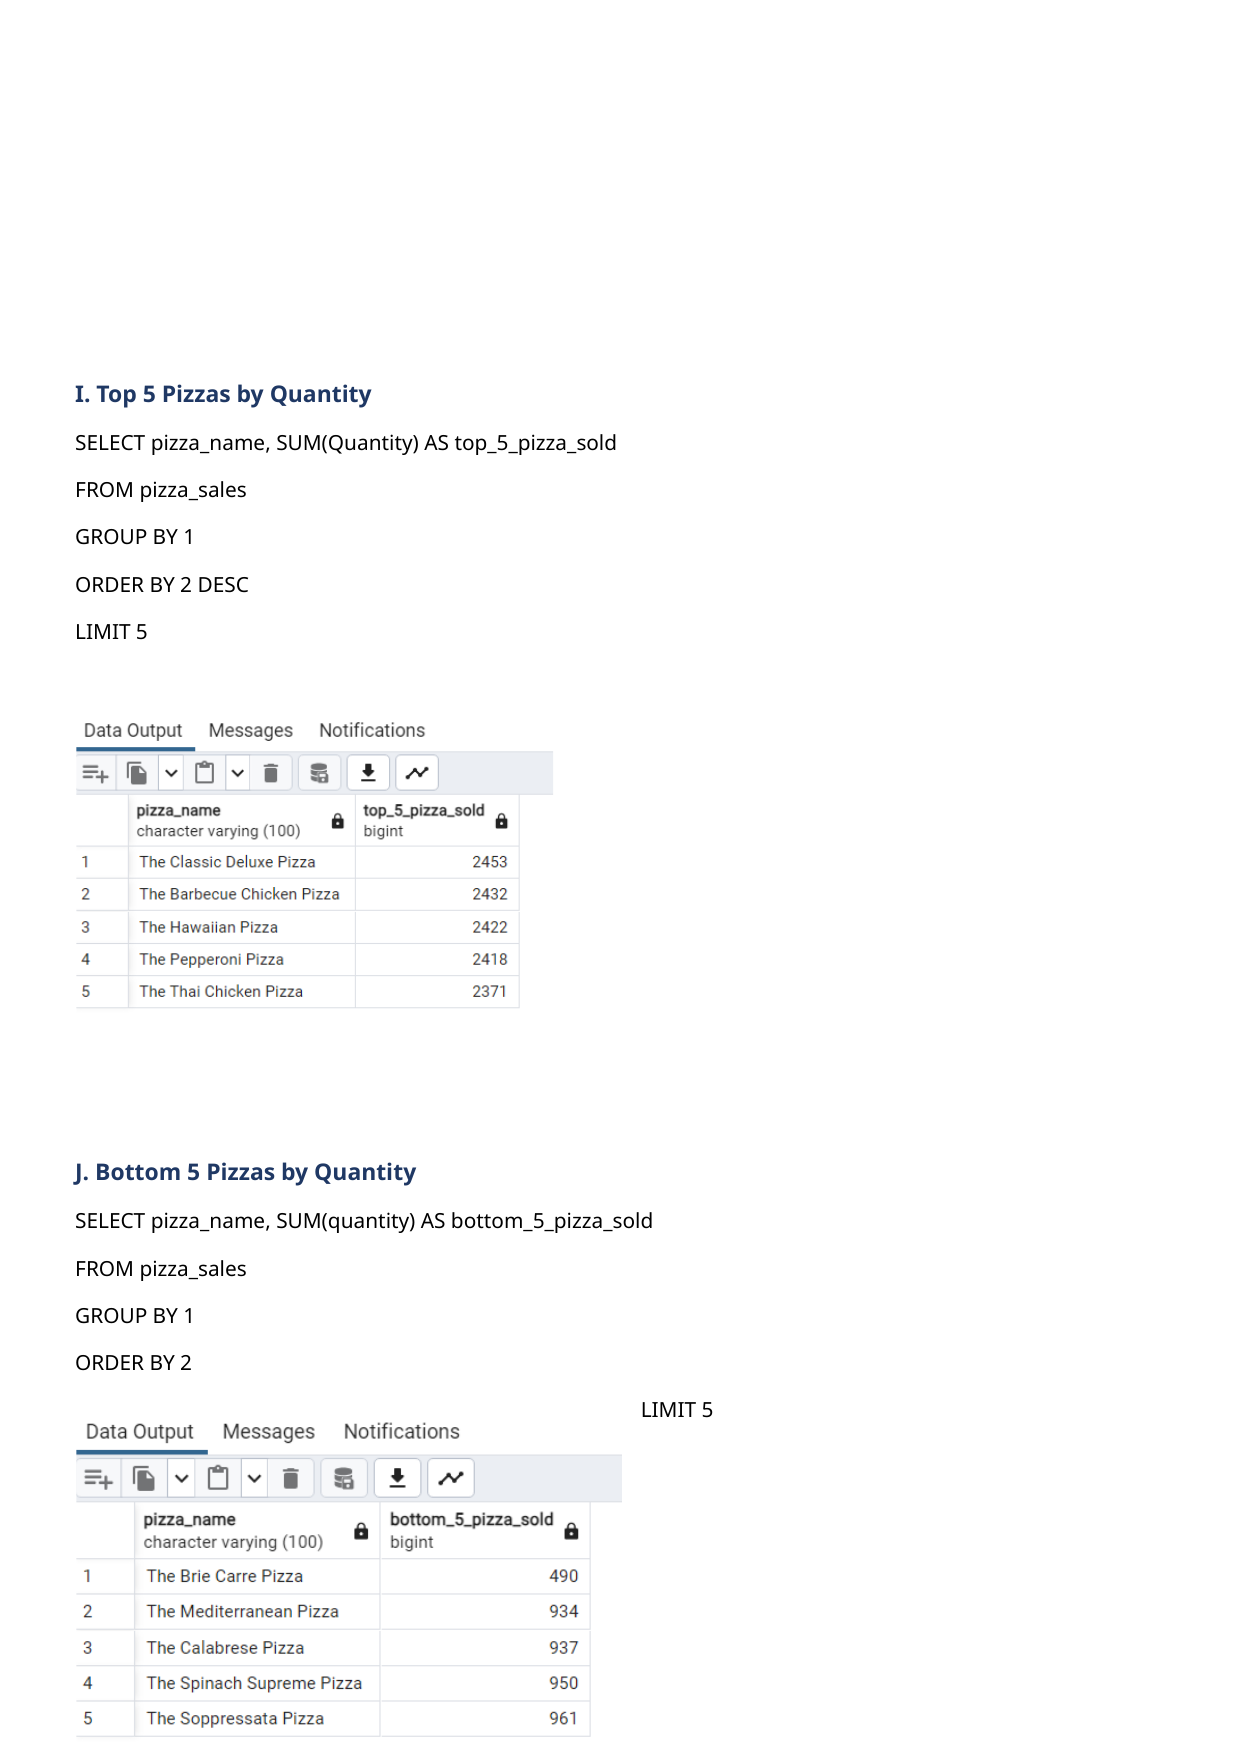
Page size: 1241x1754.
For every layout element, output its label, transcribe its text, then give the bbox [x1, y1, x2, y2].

text ORDER BY 2 [75, 1348, 1165, 1377]
text SELECT pizza_name, SUM(quantity) AS bottom_5_pizza_sold [75, 1206, 1165, 1235]
text ORDER BY 2 DESC [75, 570, 1165, 598]
text LIMIT 5 [75, 1396, 1165, 1424]
text I. Top 5 Pizzas by Quantity [75, 377, 1165, 409]
picture [75, 1417, 622, 1752]
picture [75, 714, 553, 1027]
text GROUP BY 1 [75, 522, 1165, 551]
text SELECT pizza_name, SUM(Quantity) AS top_5_pizza_sold [75, 428, 1165, 456]
text J. Bottom 5 Pizzas by Quantity [75, 1156, 1165, 1187]
text FROM pizza_sales [75, 1254, 1165, 1282]
text FROM pizza_sales [75, 475, 1165, 504]
text LIMIT 5 [75, 617, 1165, 646]
text GROUP BY 1 [75, 1301, 1165, 1329]
